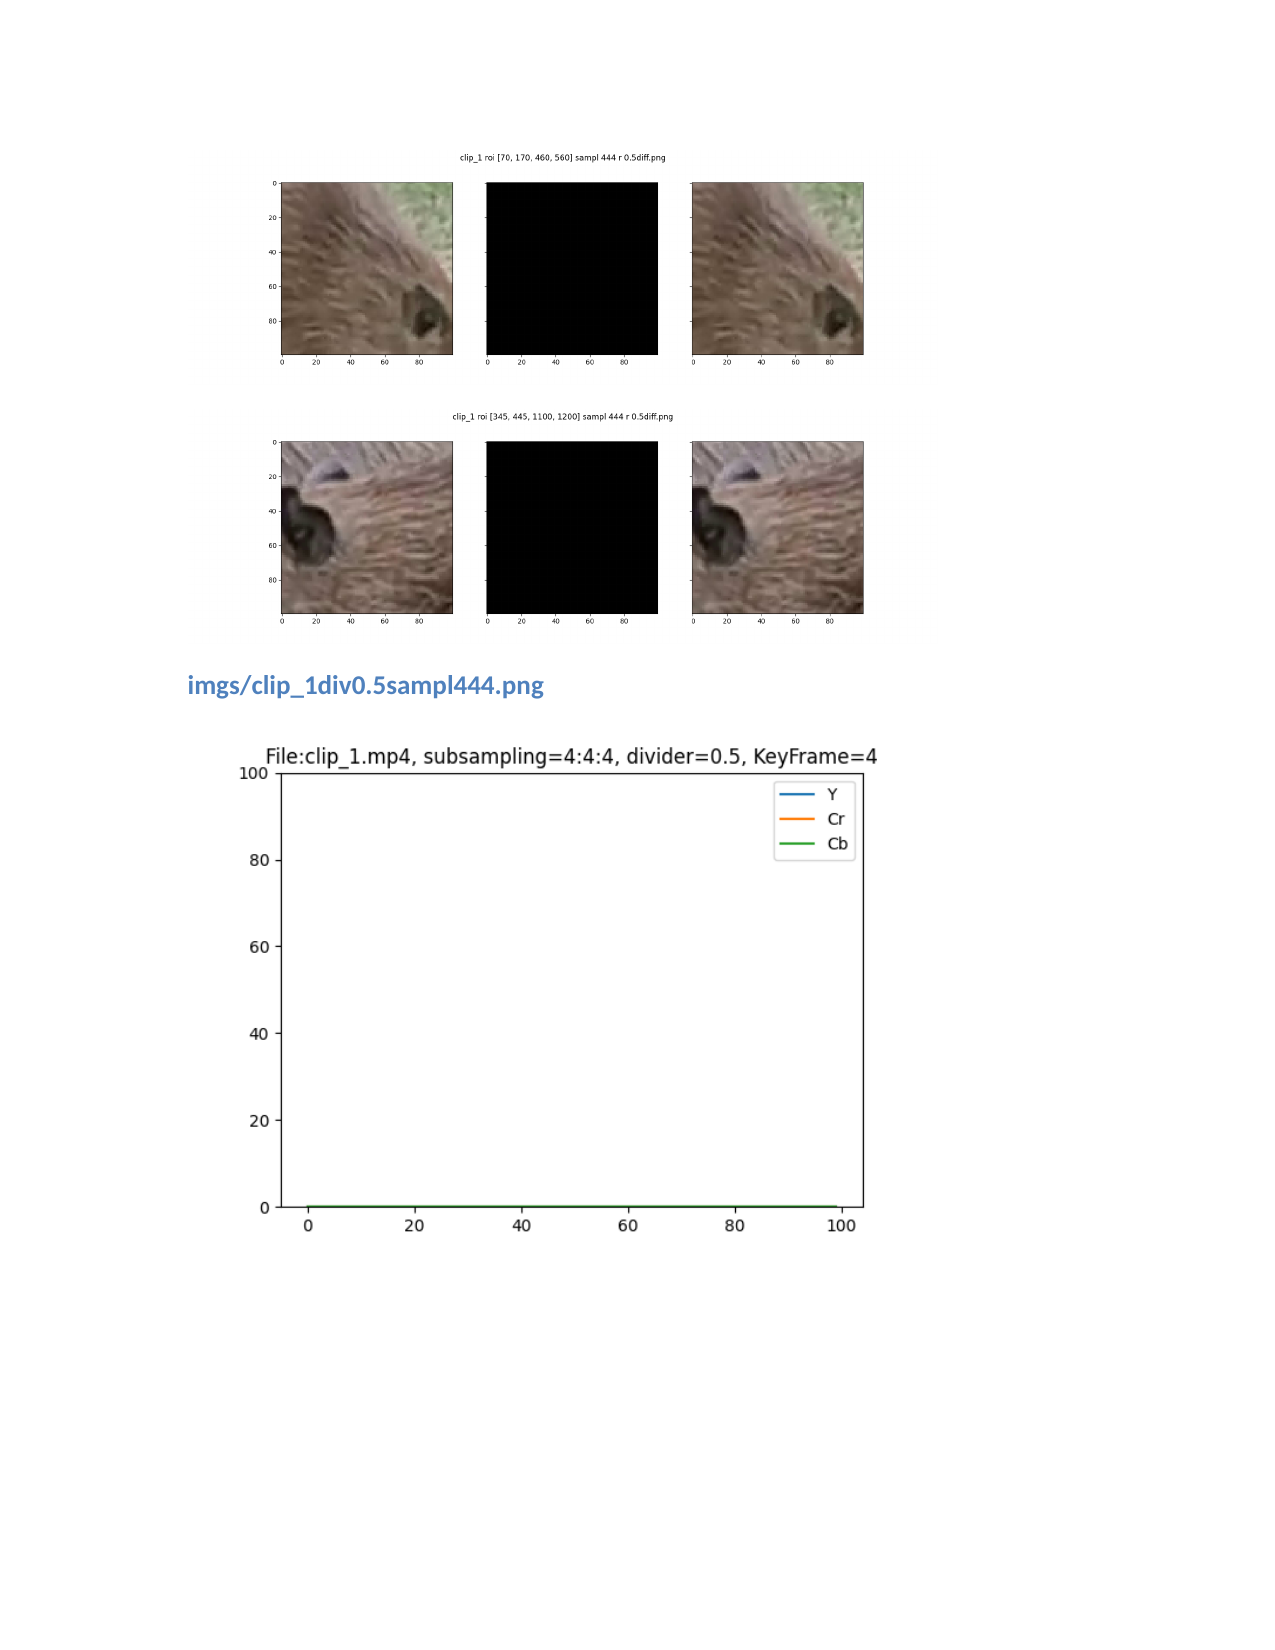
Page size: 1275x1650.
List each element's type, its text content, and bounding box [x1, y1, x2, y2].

picture [187, 706, 938, 1269]
picture [187, 409, 938, 644]
picture [187, 150, 938, 385]
subtitle imgs/clip_1div0.5sampl444.png [187, 668, 1087, 701]
